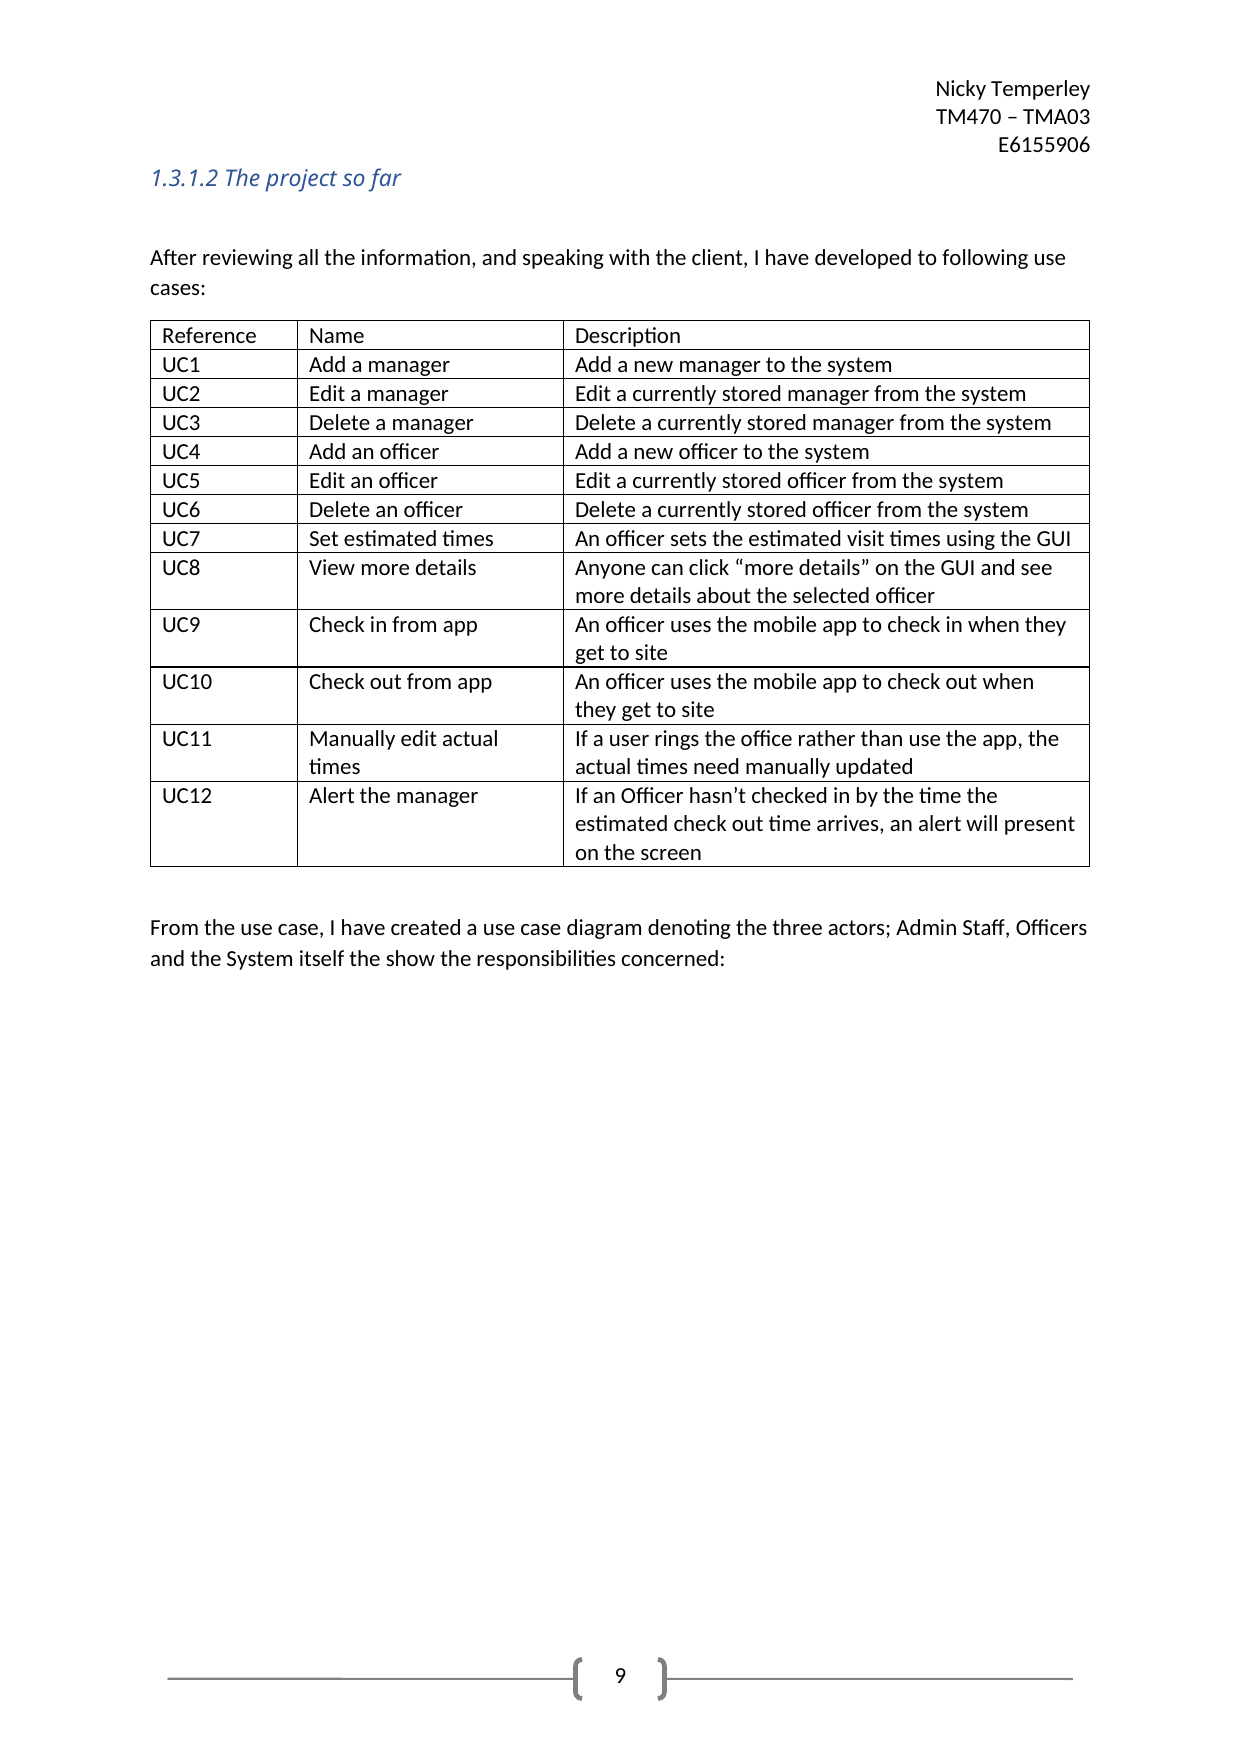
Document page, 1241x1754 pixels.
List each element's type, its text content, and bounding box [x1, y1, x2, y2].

table_cell If a user rings the office rather than use the app, the actual times need manually updated [564, 725, 1089, 781]
table_cell Anyone can click “more details” on the GUI and see more details about the selected officer [564, 553, 1089, 609]
table_cell Check out from app [298, 668, 563, 723]
table_cell UC10 [151, 668, 297, 723]
table_cell Edit a manager [298, 379, 563, 407]
table_header Reference [151, 321, 297, 349]
table_cell Delete a currently stored manager from the system [564, 408, 1089, 436]
table_cell Edit a currently stored manager from the system [564, 379, 1089, 407]
table_cell Add a new officer to the system [564, 437, 1089, 465]
table_cell An officer uses the mobile app to check in when they get to site [564, 610, 1089, 666]
text After reviewing all the information, and speaking with the client, I have developed to following use cases: [150, 243, 1090, 301]
table_cell If an Officer hasn’t checked in by the time the estimated check out time arrives, an alert will present on the screen [564, 782, 1089, 866]
table_cell Edit a currently stored officer from the system [564, 466, 1089, 494]
table_cell UC1 [151, 350, 297, 378]
table_cell Add a manager [298, 350, 563, 378]
table_cell Edit an officer [298, 466, 563, 494]
table_cell UC4 [151, 437, 297, 465]
table_cell Delete a manager [298, 408, 563, 436]
table_cell Alert the manager [298, 782, 563, 866]
table_cell Add an officer [298, 437, 563, 465]
table_header Name [298, 321, 563, 349]
table_cell Delete an officer [298, 495, 563, 523]
table_cell UC12 [151, 782, 297, 866]
table_cell UC8 [151, 553, 297, 609]
subtitle 1.3.1.2 The project so far [150, 162, 1090, 193]
table_header Description [564, 321, 1089, 349]
table_cell UC11 [151, 725, 297, 781]
table_cell UC3 [151, 408, 297, 436]
table_cell Check in from app [298, 610, 563, 666]
table_cell UC6 [151, 495, 297, 523]
table_cell Add a new manager to the system [564, 350, 1089, 378]
text From the use case, I have created a use case diagram denoting the three actors; Admin Staff, Officers and the System itself the show the responsibilities concerned: [150, 913, 1090, 972]
table_cell View more details [298, 553, 563, 609]
table_cell UC5 [151, 466, 297, 494]
table_cell Set estimated times [298, 524, 563, 552]
table_cell An officer uses the mobile app to check out when they get to site [564, 668, 1089, 723]
table_cell Delete a currently stored officer from the system [564, 495, 1089, 523]
table_cell UC9 [151, 610, 297, 666]
table_cell An officer sets the estimated visit times using the GUI [564, 524, 1089, 552]
table_cell UC7 [151, 524, 297, 552]
table_cell Manually edit actual times [298, 725, 563, 781]
table_cell UC2 [151, 379, 297, 407]
